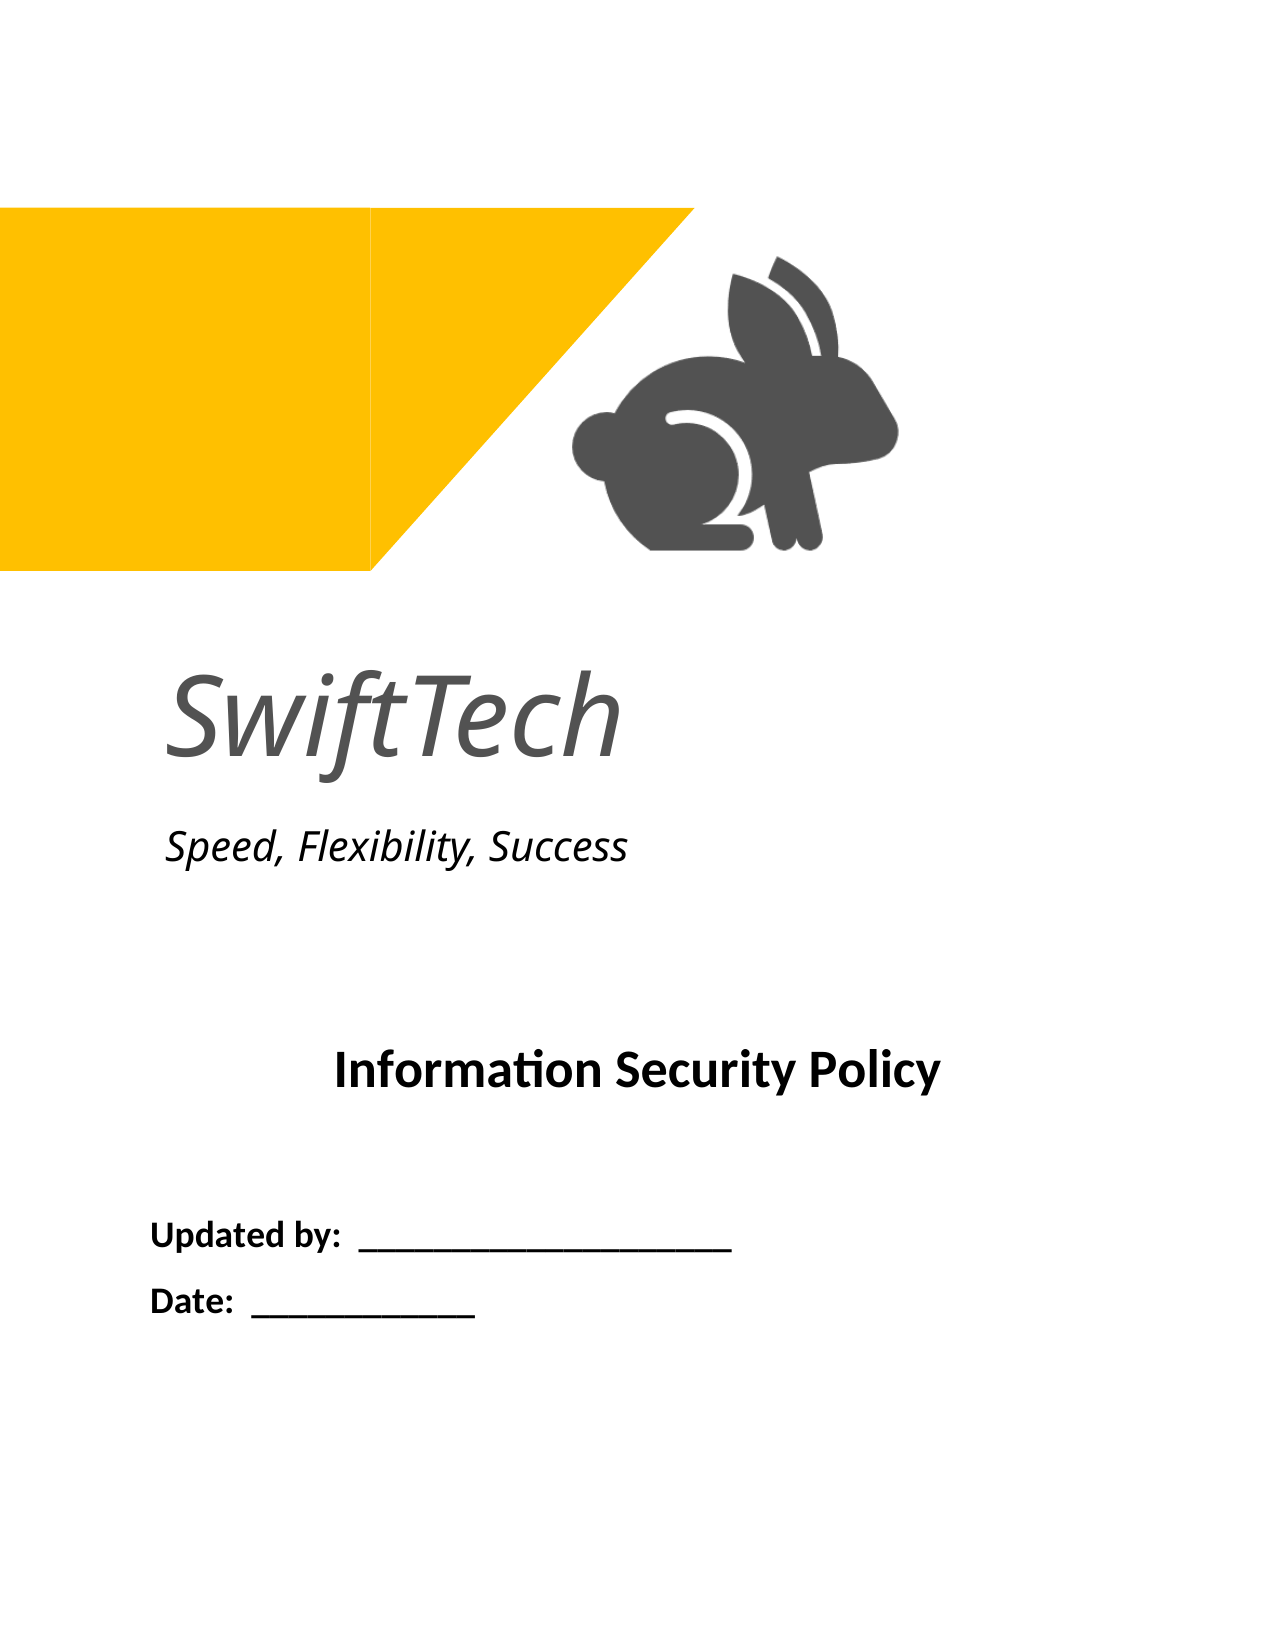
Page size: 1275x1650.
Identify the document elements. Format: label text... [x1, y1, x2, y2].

text Information Security Policy [150, 1035, 1125, 1101]
text Date: ____________ [150, 1277, 1125, 1323]
text Updated by: ____________________ [150, 1211, 1125, 1257]
picture [529, 196, 944, 611]
